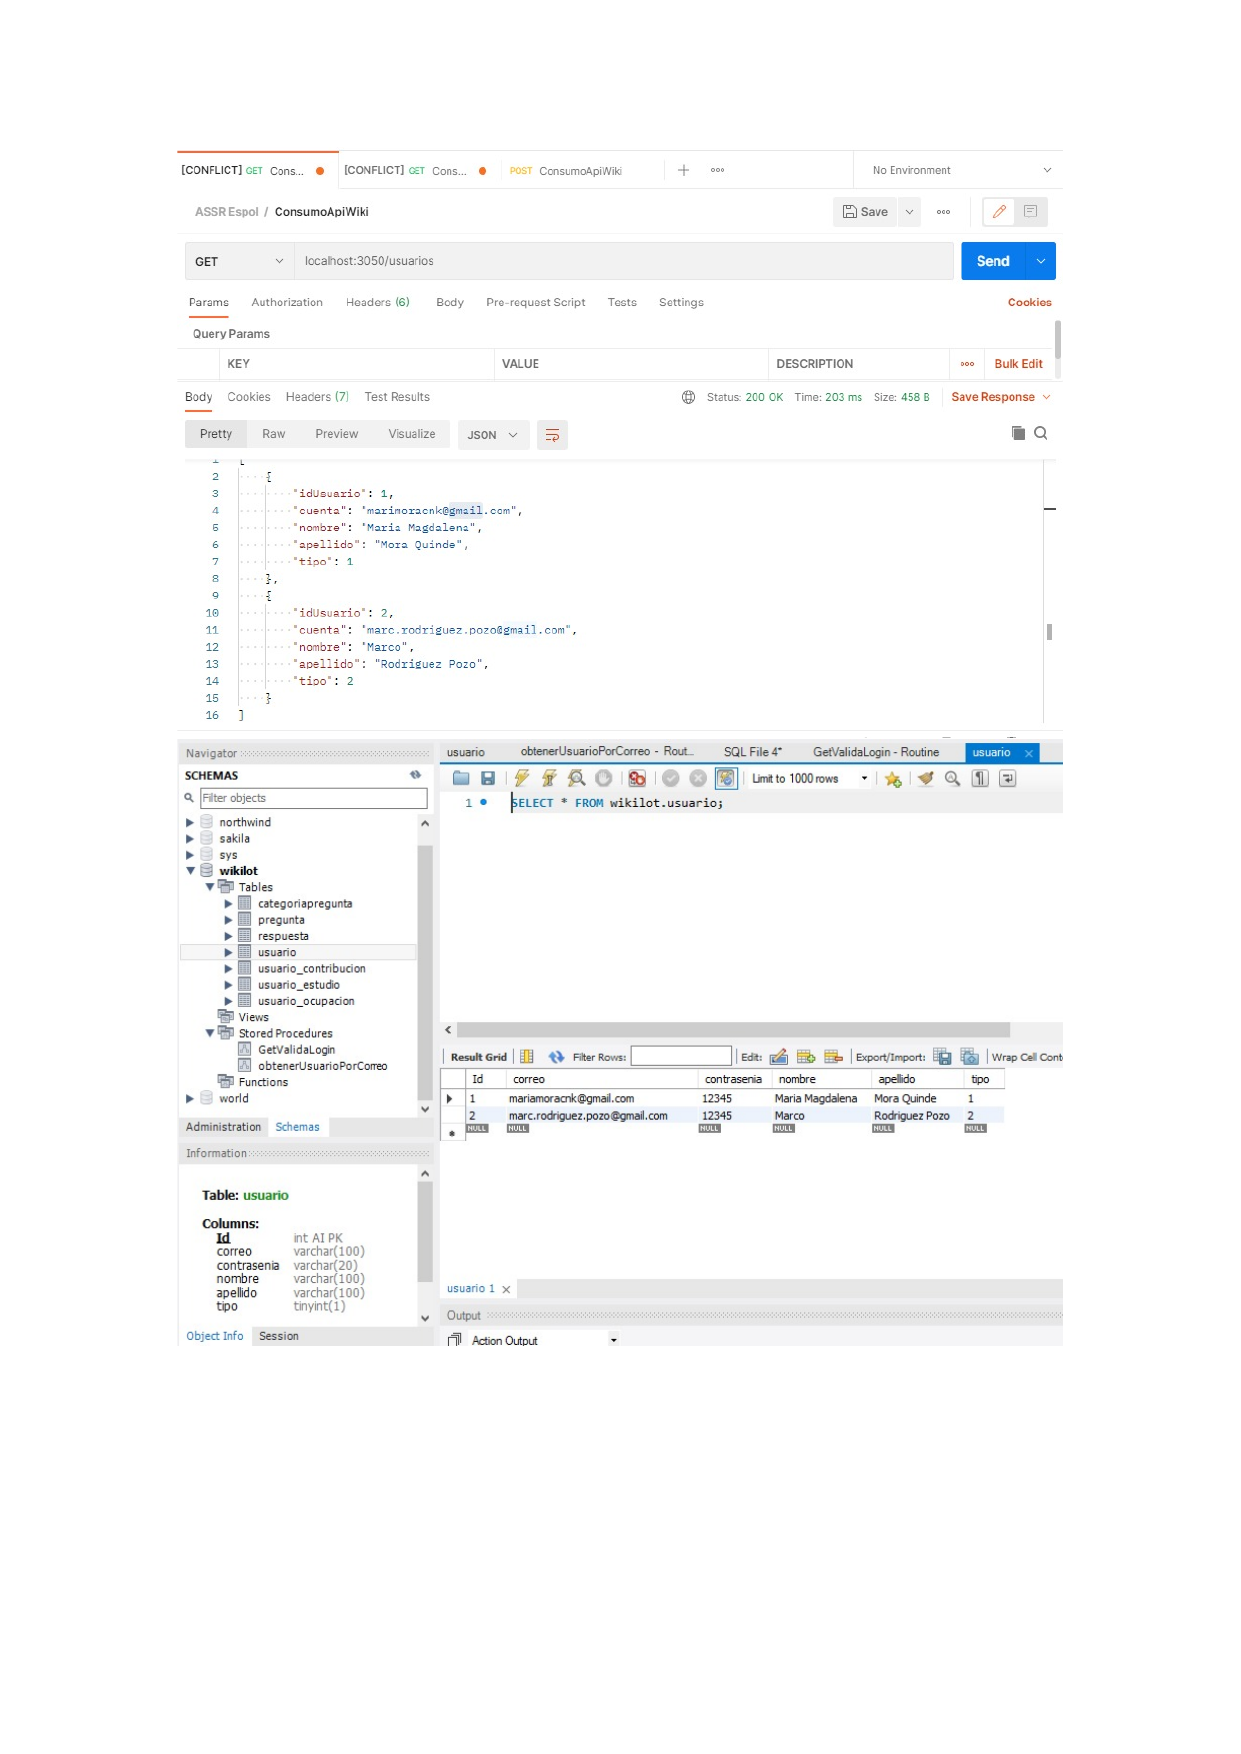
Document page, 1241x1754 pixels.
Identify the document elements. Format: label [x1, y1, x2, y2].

picture [177, 147, 1063, 738]
picture [177, 739, 1063, 1346]
